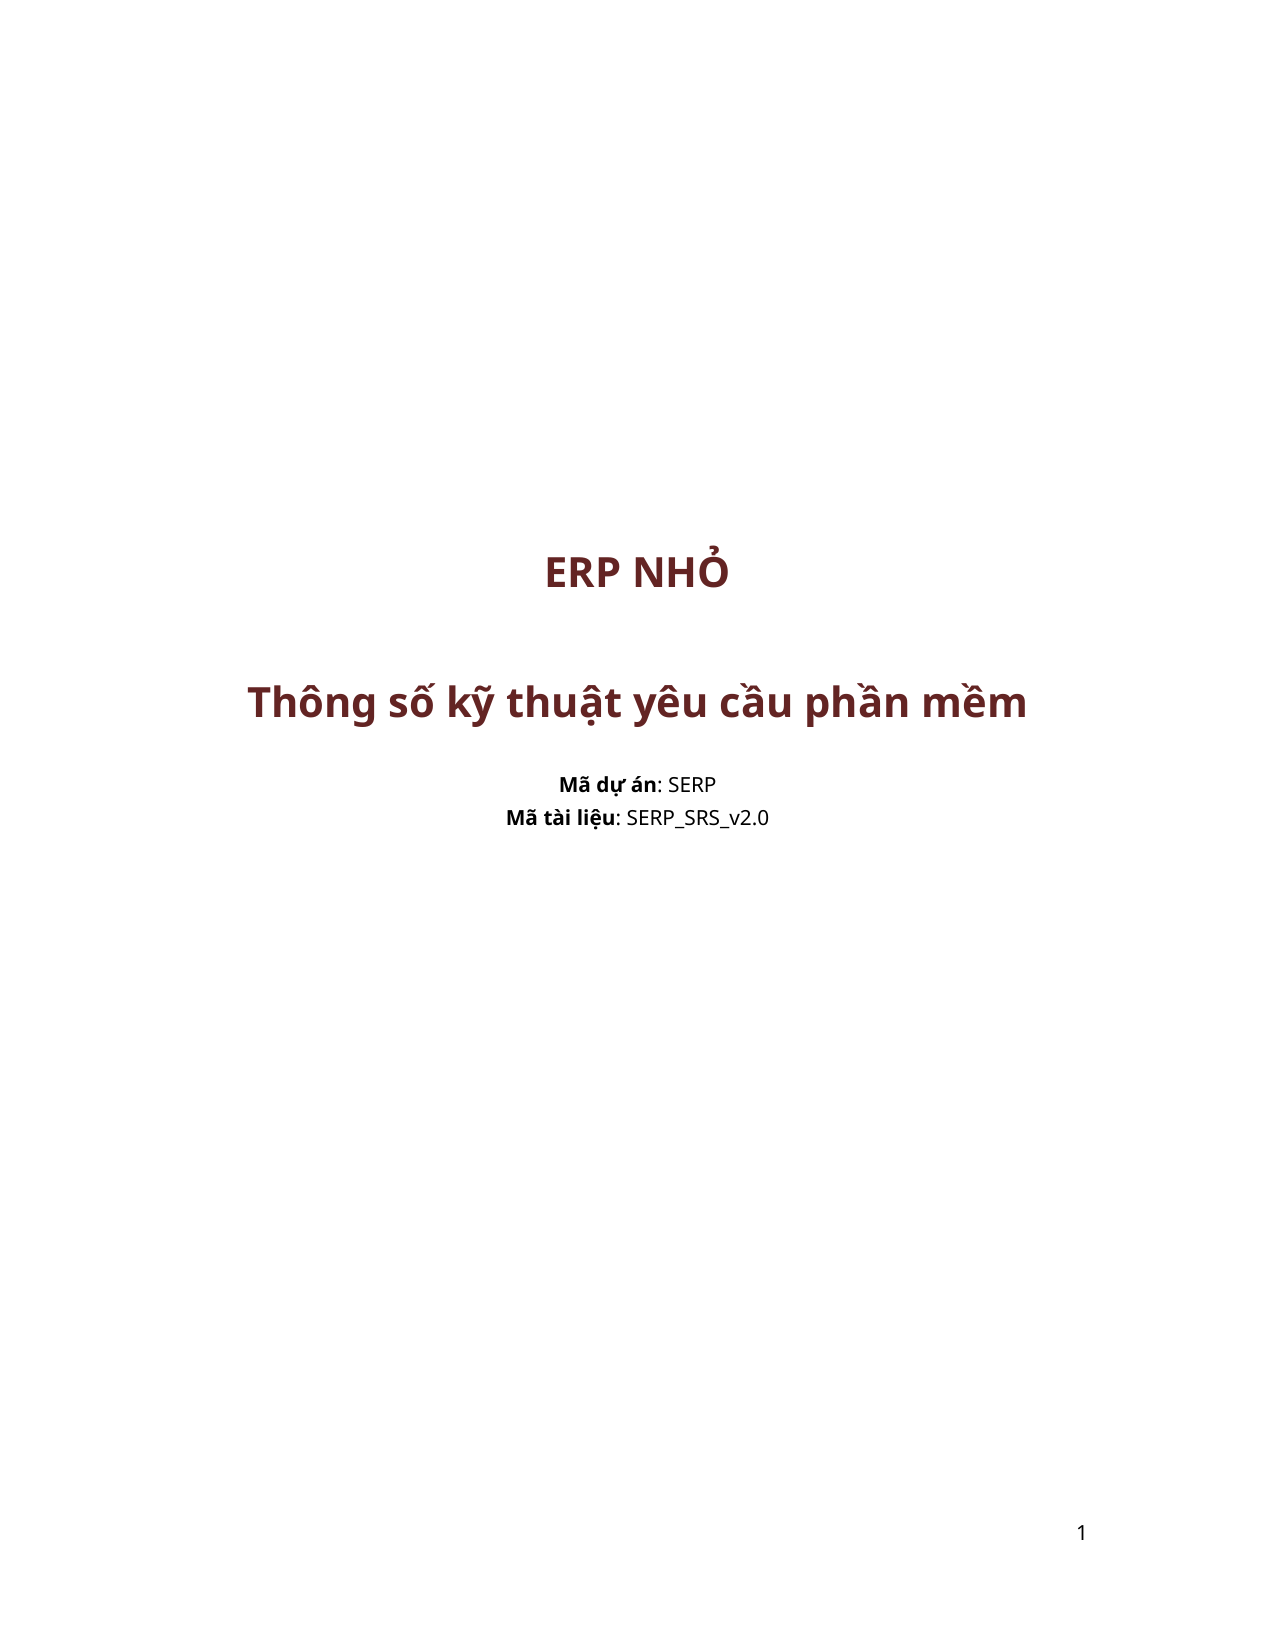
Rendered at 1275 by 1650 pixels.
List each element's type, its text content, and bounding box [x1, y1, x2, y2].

text ERP NHỎ [187, 542, 1087, 599]
text Thông số kỹ thuật yêu cầu phần mềm [187, 673, 1087, 729]
text Mã tài liệu: SERP_SRS_v2.0 [187, 803, 1087, 832]
text Mã dự án: SERP [187, 771, 1087, 799]
